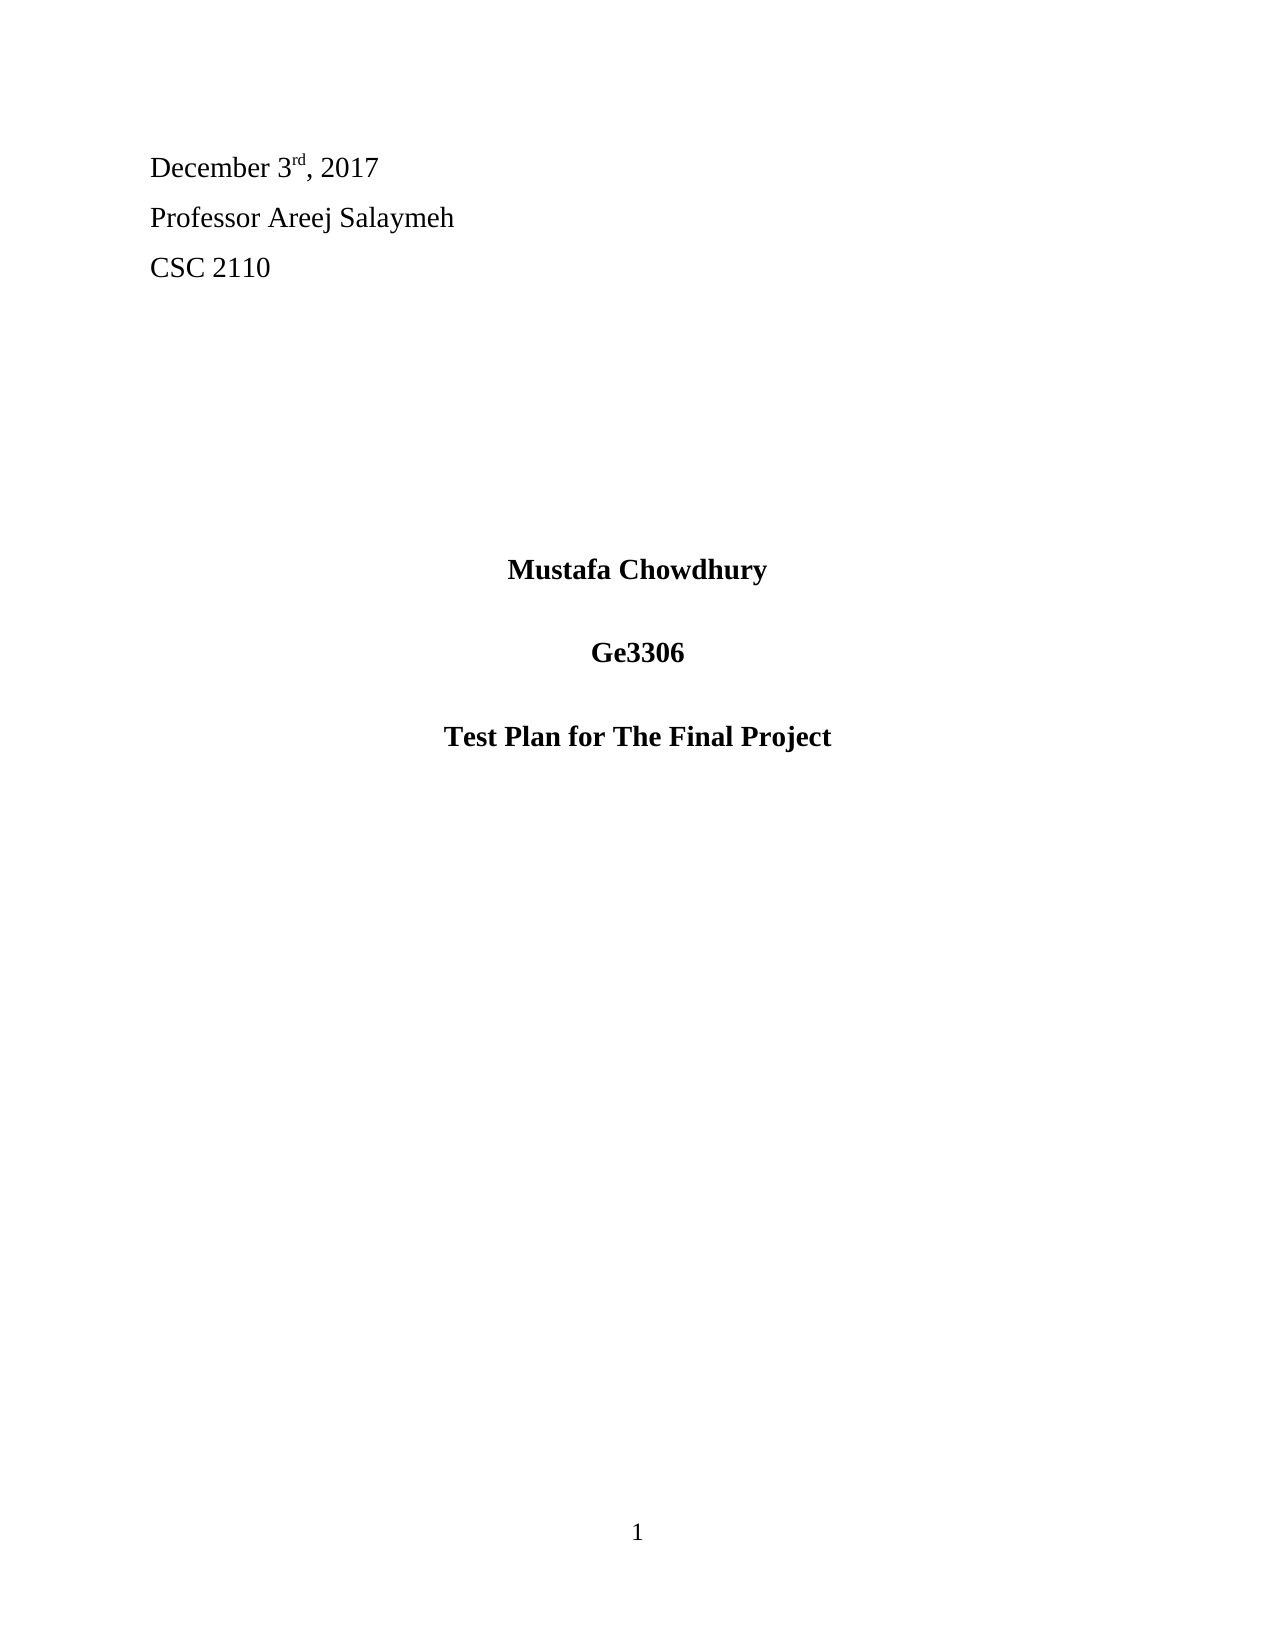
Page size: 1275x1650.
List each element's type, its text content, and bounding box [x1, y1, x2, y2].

text December 3rd, 2017 [150, 150, 1125, 183]
text Mustafa Chowdhury [150, 552, 1125, 585]
text CSC 2110 [150, 250, 1125, 284]
text Test Plan for The Final Project [150, 719, 1125, 753]
text Ge3306 [150, 636, 1125, 669]
text Professor Areej Salaymeh [150, 200, 1125, 234]
